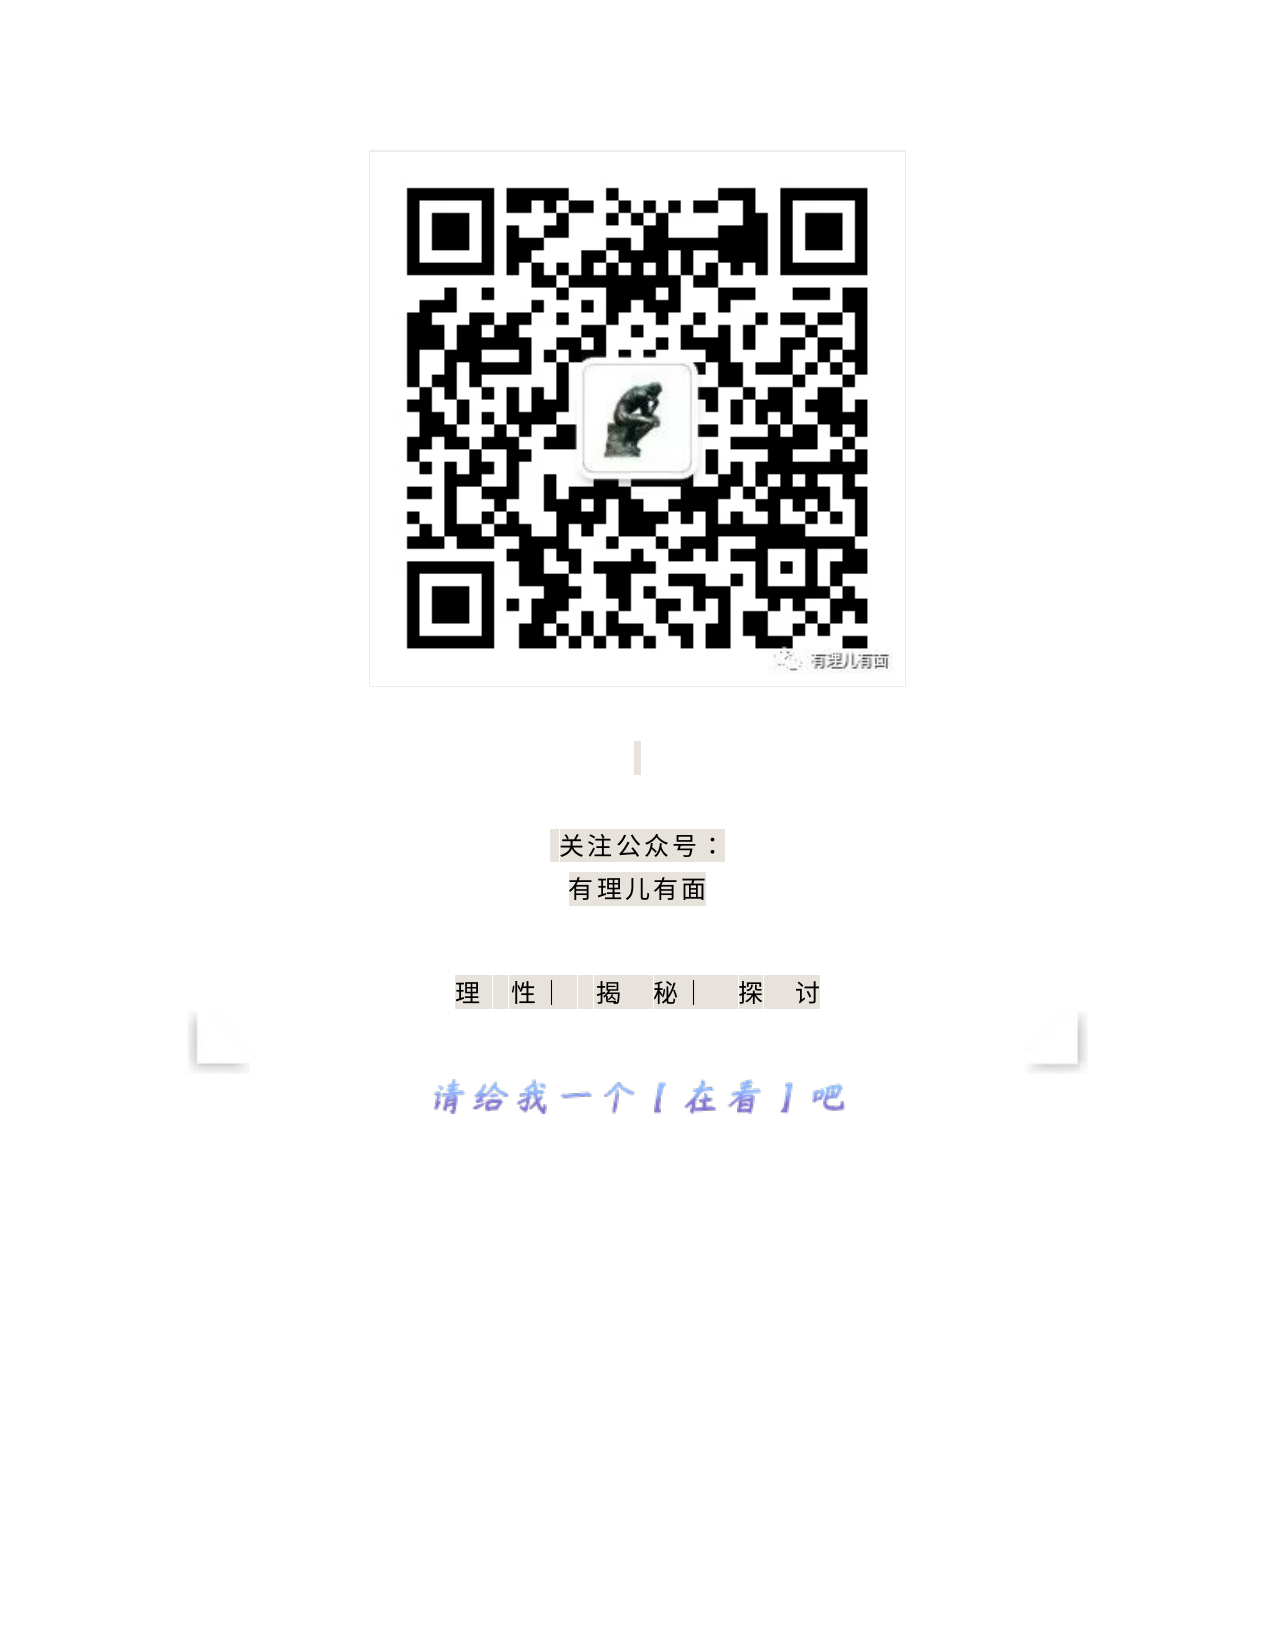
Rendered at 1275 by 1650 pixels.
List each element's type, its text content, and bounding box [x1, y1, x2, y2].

text 有理儿有面 [270, 862, 1005, 906]
picture [187, 1011, 251, 1074]
text 关注公众号： [270, 819, 1005, 862]
picture [1025, 1011, 1088, 1074]
text 理 性｜ 揭 秘｜ 探 讨 [258, 966, 1017, 1009]
picture [370, 152, 905, 686]
picture [428, 1078, 1032, 1389]
